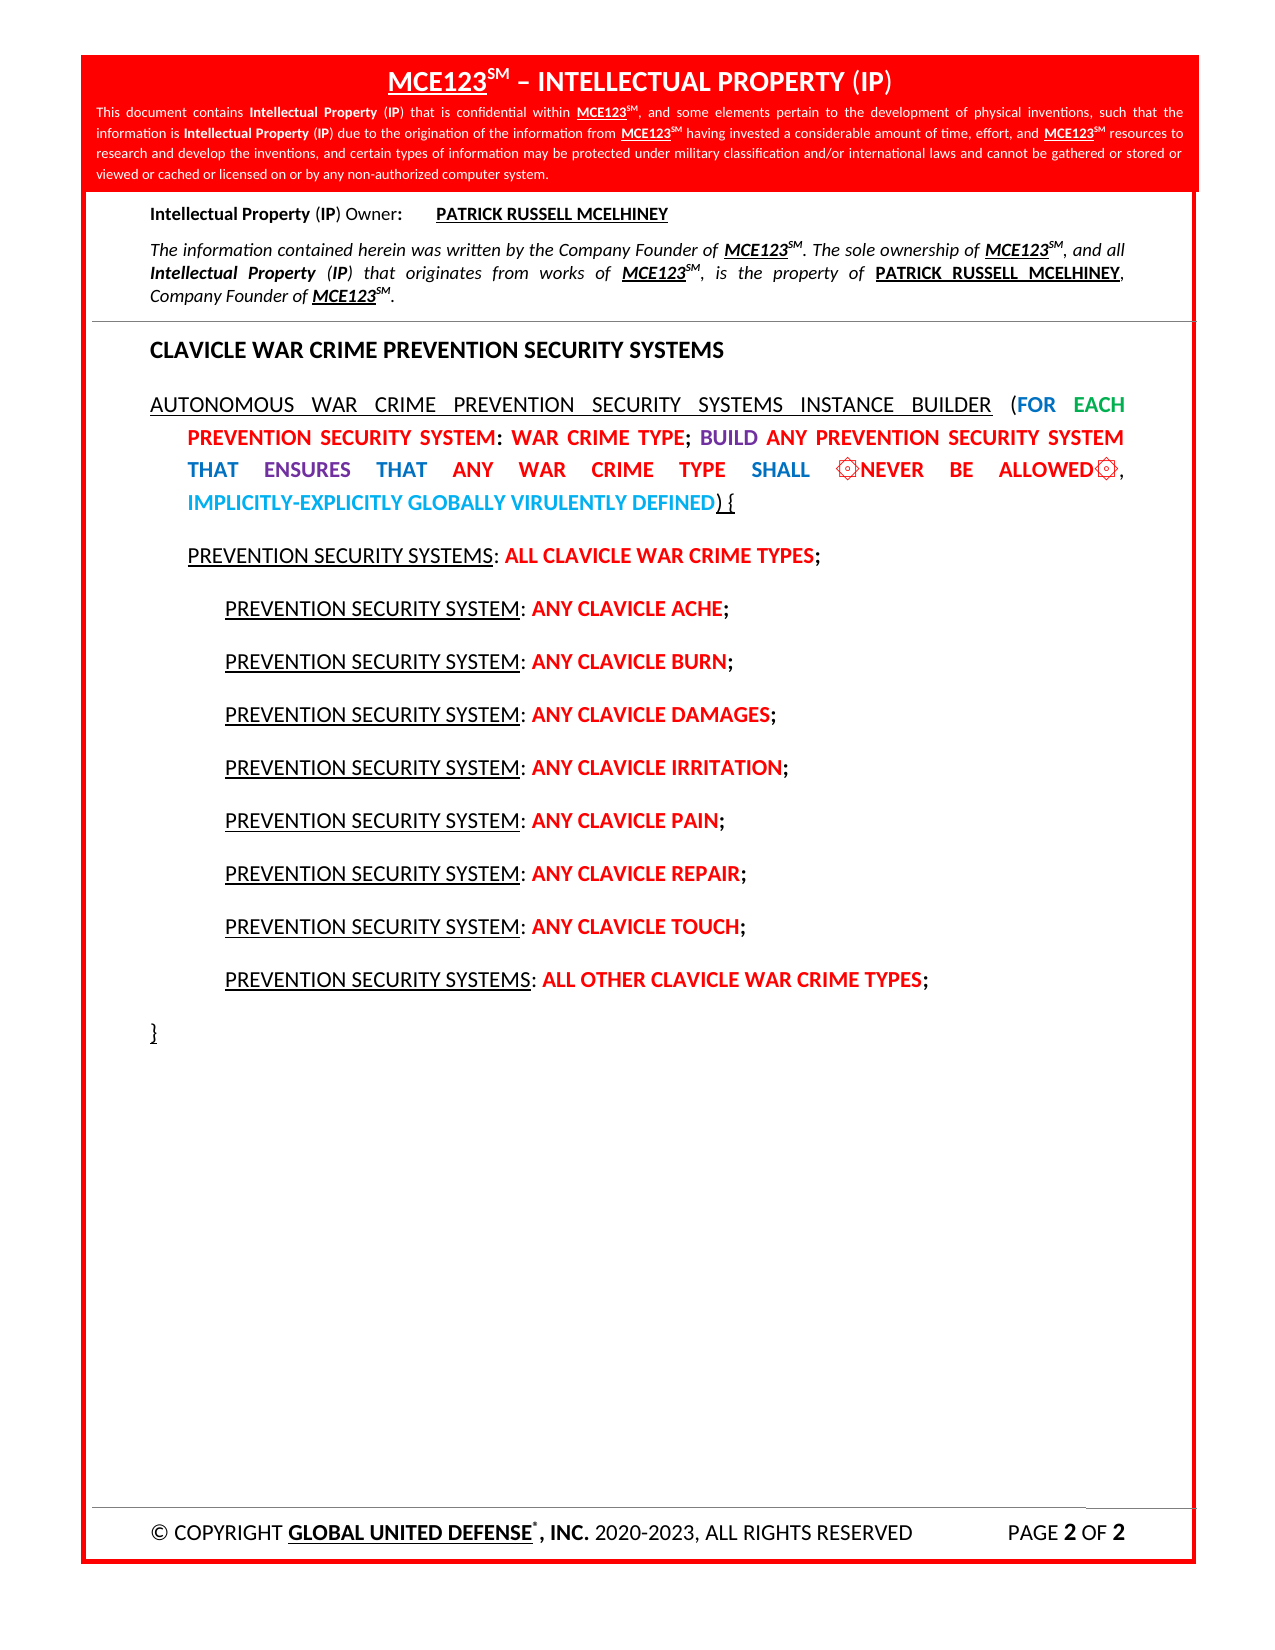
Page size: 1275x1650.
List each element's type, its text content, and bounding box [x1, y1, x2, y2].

text PREVENTION SECURITY SYSTEM: ANY CLAVICLE DAMAGES; [187, 700, 1125, 728]
text PREVENTION SECURITY SYSTEM: ANY CLAVICLE TOUCH; [187, 912, 1125, 940]
text CLAVICLE WAR CRIME PREVENTION SECURITY SYSTEMS [150, 335, 1125, 365]
text PREVENTION SECURITY SYSTEM: ANY CLAVICLE ACHE; [187, 594, 1125, 622]
text PREVENTION SECURITY SYSTEM: ANY CLAVICLE BURN; [187, 647, 1125, 675]
text } [150, 1018, 1125, 1046]
text PREVENTION SECURITY SYSTEMS: ALL CLAVICLE WAR CRIME TYPES; [187, 541, 1125, 569]
text PREVENTION SECURITY SYSTEM: ANY CLAVICLE REPAIR; [187, 859, 1125, 887]
text AUTONOMOUS WAR CRIME PREVENTION SECURITY SYSTEMS INSTANCE BUILDER (FOR EACH PREVENTION SECURITY SYSTEM: WAR CRIME TYPE; BUILD ANY PREVENTION SECURITY SYSTEM THAT ENSURES THAT ANY WAR CRIME TYPE SHALL ۞NEVER BE ALLOWED۞, IMPLICITLY-EXPLICITLY GLOBALLY VIRULENTLY DEFINED) { [150, 391, 1125, 516]
text PREVENTION SECURITY SYSTEM: ANY CLAVICLE PAIN; [187, 806, 1125, 834]
text PREVENTION SECURITY SYSTEMS: ALL OTHER CLAVICLE WAR CRIME TYPES; [187, 965, 1125, 993]
text PREVENTION SECURITY SYSTEM: ANY CLAVICLE IRRITATION; [187, 753, 1125, 781]
